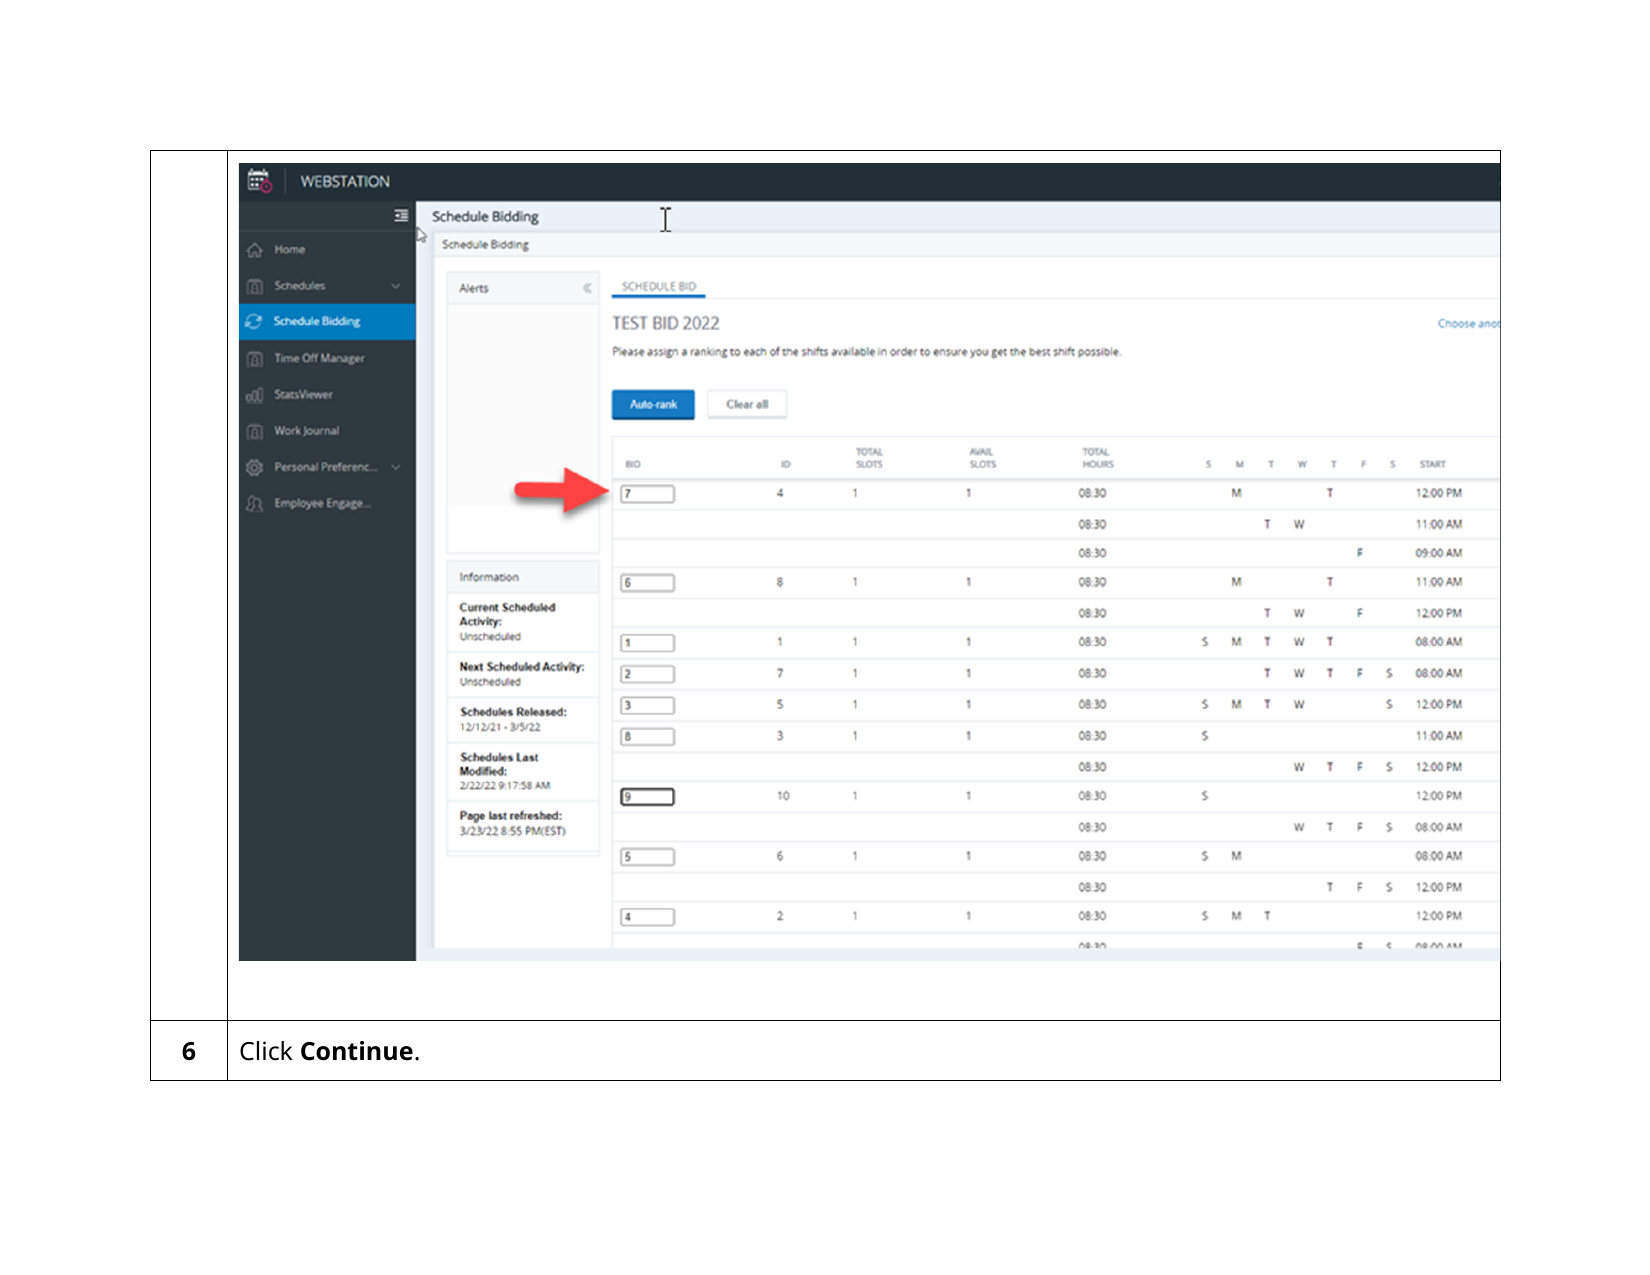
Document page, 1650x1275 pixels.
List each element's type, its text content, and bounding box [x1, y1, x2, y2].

table_cell 6 [151, 1021, 227, 1080]
picture [238, 163, 1501, 961]
table_cell 5 [151, 151, 227, 1019]
table_cell Enter a rank value, starting with 1 for the most preferred, for each pattern in the BID column. Auto Rank- Used to auto-fill any blank bid fields. Adds a bid preference to any weekly schedule patterns with a BLANK bid field. When you click Auto-rank, the system does NOT modify Bid fields that have a value in them. Note: Failure to rank each and every option may result in a shift being assigned that the agent does not want even though they are eligible for one they did. [228, 151, 1500, 1019]
table_cell Click Continue. [228, 1021, 1500, 1080]
